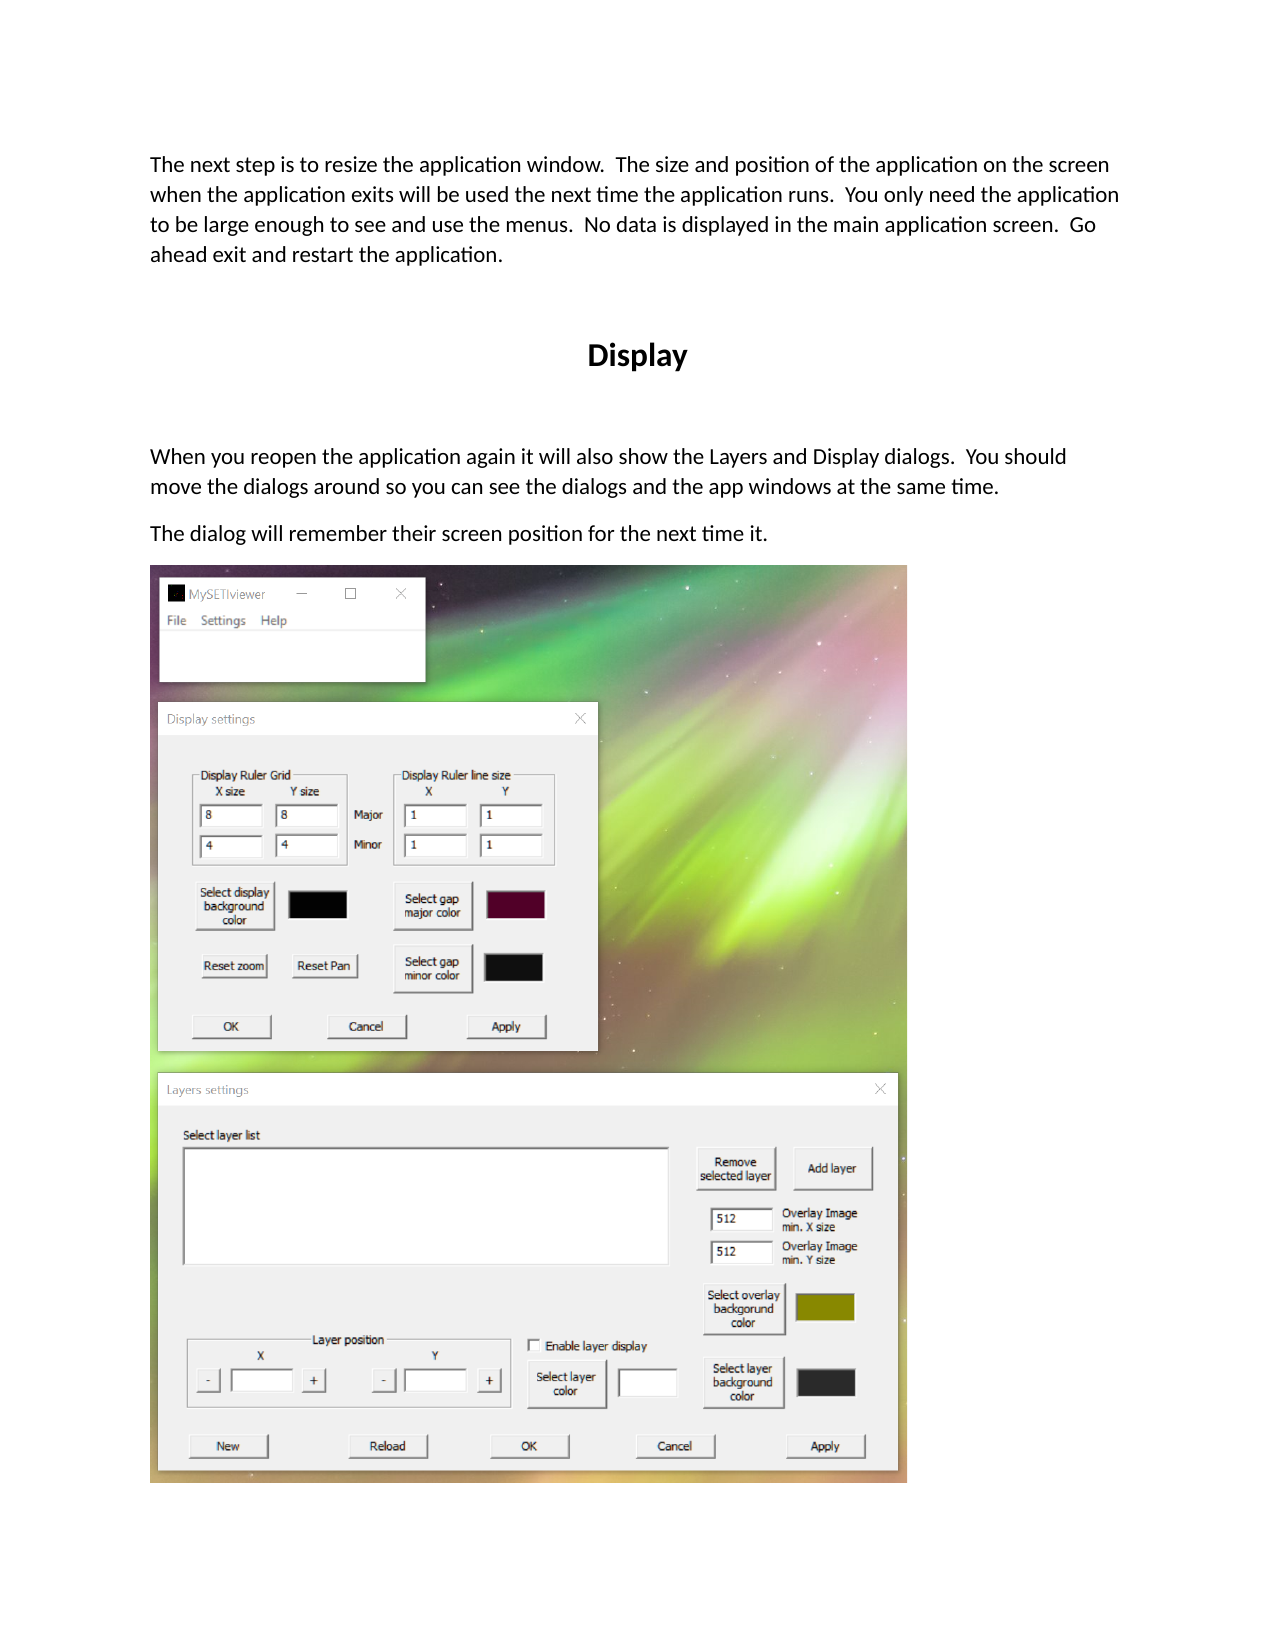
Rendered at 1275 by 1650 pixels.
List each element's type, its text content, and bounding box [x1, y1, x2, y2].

text When you reopen the application again it will also show the Layers and Display dialogs. You should move the dialogs around so you can see the dialogs and the app windows at the same time. [150, 442, 1125, 500]
picture [150, 565, 908, 1483]
text The dialog will remember their screen position for the next time it. [150, 519, 1125, 547]
text Display [150, 334, 1125, 375]
text The next step is to resize the application window. The size and position of the application on the screen when the application exits will be used the next time the application runs. You only need the application to be large enough to see and use the menus. No data is displayed in the main application screen. Go ahead exit and restart the application. [150, 150, 1125, 269]
